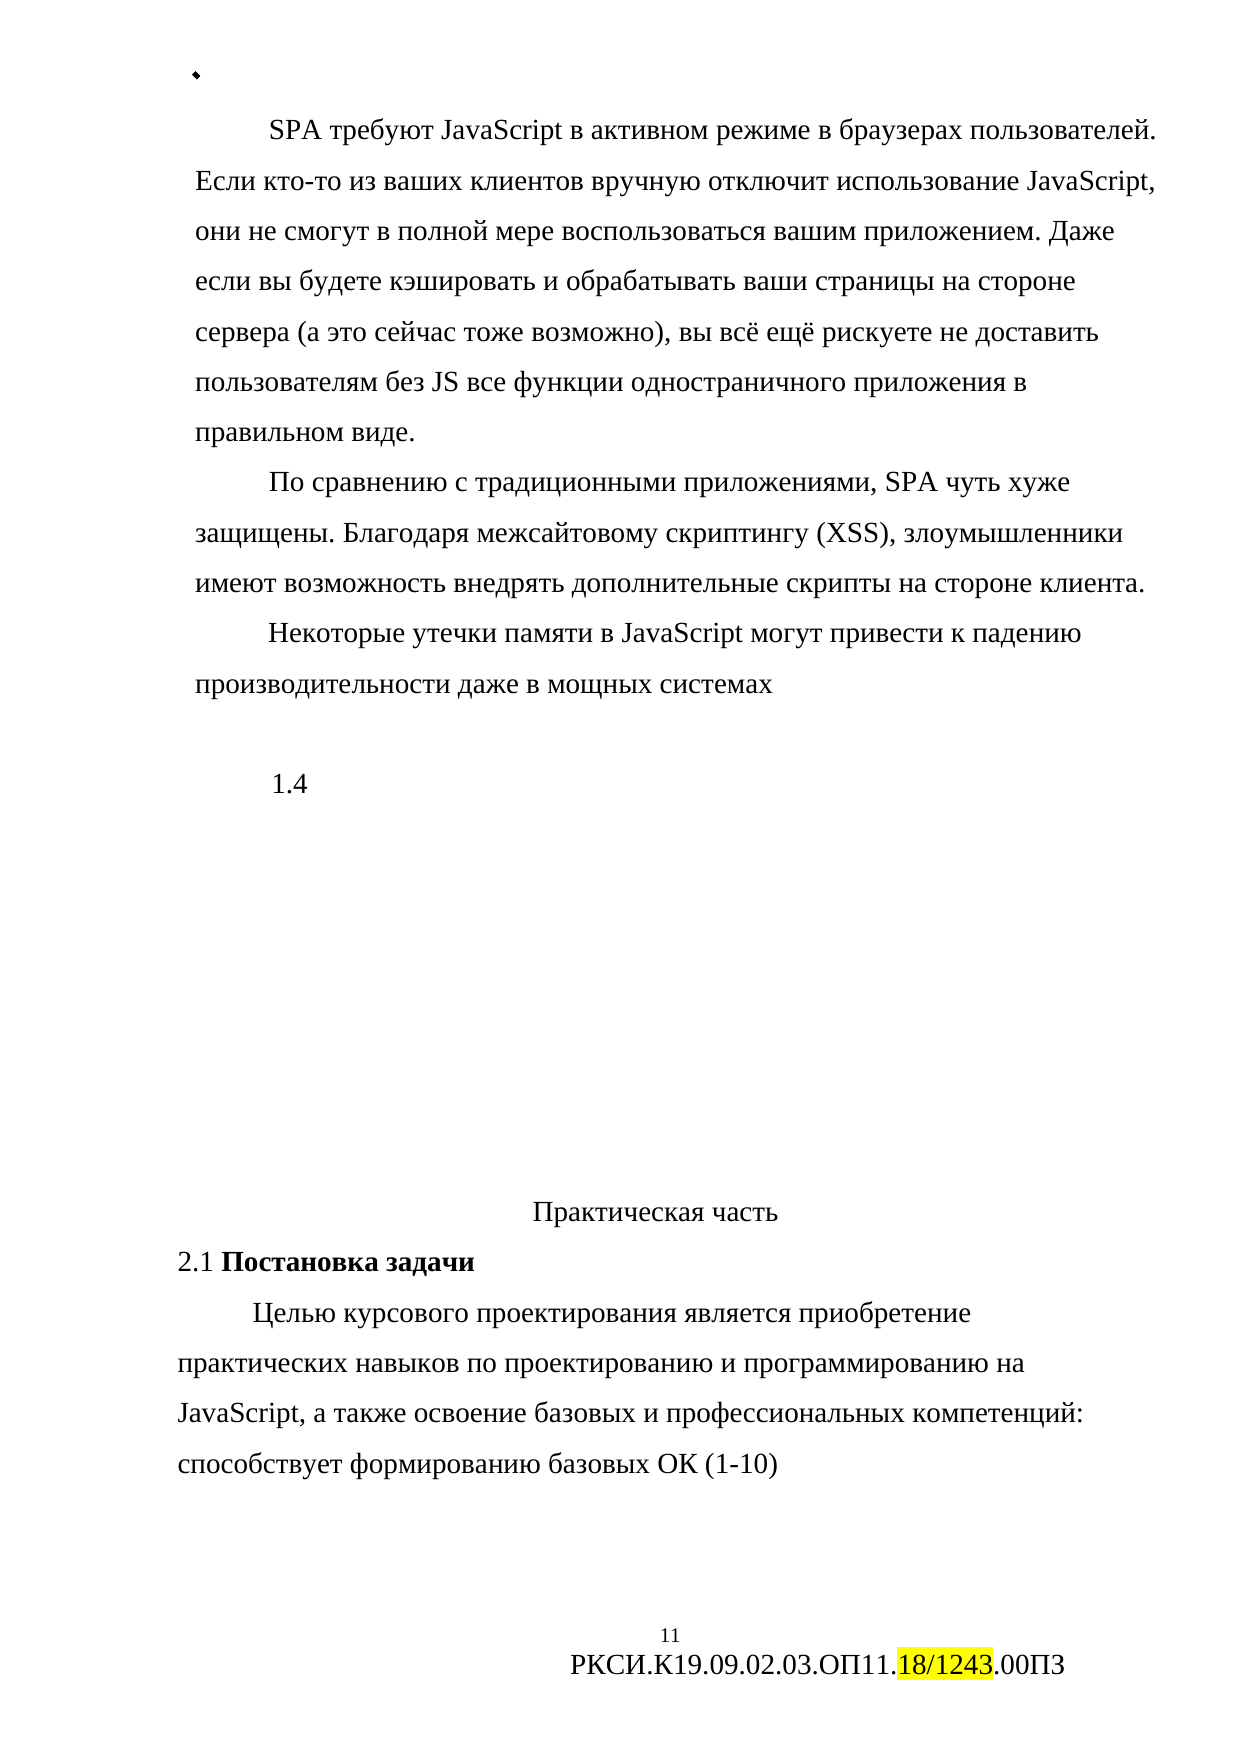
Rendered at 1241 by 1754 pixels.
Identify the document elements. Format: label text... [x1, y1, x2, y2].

text Целью курсового проектирования является приобретение практических навыков по проектированию и программированию на JavaScript, а также освоение базовых и профессиональных компетенций: способствует формированию базовых ОК (1-10) [177, 1295, 1133, 1479]
text SPA требуют JavaScript в активном режиме в браузерах пользователей. Если кто-то из ваших клиентов вручную отключит использование JavaScript, они не смогут в полной мере воспользоваться вашим приложением. Даже если вы будете кэшировать и обрабатывать ваши страницы на стороне сервера (а это сейчас тоже возможно), вы всё ещё рискуете не доставить пользователям без JS все функции одностраничного приложения в правильном виде. [195, 112, 1162, 448]
text 2.1 Постановка задачи [177, 1244, 1133, 1278]
text 1.4 [177, 766, 1133, 800]
text По сравнению с традиционными приложениями, SPA чуть хуже защищены. Благодаря межсайтовому скриптингу (XSS), злоумышленники имеют возможность внедрять дополнительные скрипты на стороне клиента. [195, 464, 1162, 599]
text Некоторые утечки памяти в JavaScript могут привести к падению производительности даже в мощных системах [195, 616, 1162, 699]
text Практическая часть [177, 1194, 1133, 1228]
